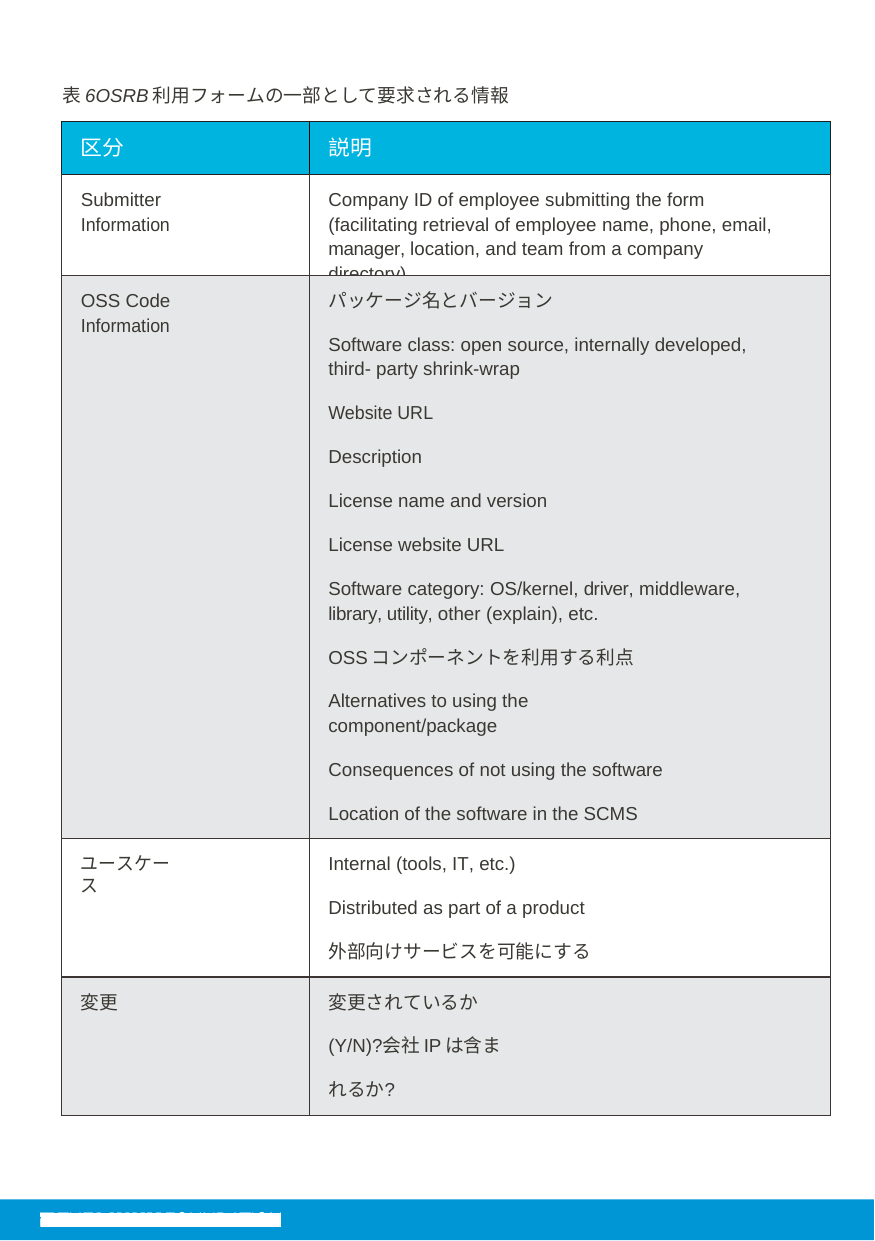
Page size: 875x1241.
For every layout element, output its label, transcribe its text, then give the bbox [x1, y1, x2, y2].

table_cell 変更 [62, 978, 309, 1115]
table_header 区分 [62, 122, 309, 174]
table_cell Company ID of employee submitting the form (facilitating retrieval of employee name, phone, email, manager, location, and team from a company directory) [310, 175, 830, 274]
table_cell パッケージ名とバージョン Software class: open source, internally developed, third- party shrink-wrap Website URL Description License name and version License website URL Software category: OS/kernel, driver, middleware, library, utility, other (explain), etc. OSSコンポーネントを利用する利点 Alternatives to using the component/package Consequences of not using the software Location of the software in the SCMS [310, 276, 830, 838]
table_cell Submitter Information [62, 175, 309, 274]
picture [41, 1213, 280, 1226]
table_header 説明 [310, 122, 830, 174]
table_cell OSS Code Information [62, 276, 309, 838]
table_cell ユースケース [62, 839, 309, 976]
table_cell 変更されているか (Y/N)?会社IPは含まれるか? IPを開示するか? [310, 978, 830, 1115]
table_cell Internal (tools, IT, etc.) Distributed as part of a product 外部向けサービスを可能にする [310, 839, 830, 976]
text 表6OSRB利用フォームの一部として要求される情報 [62, 85, 646, 106]
